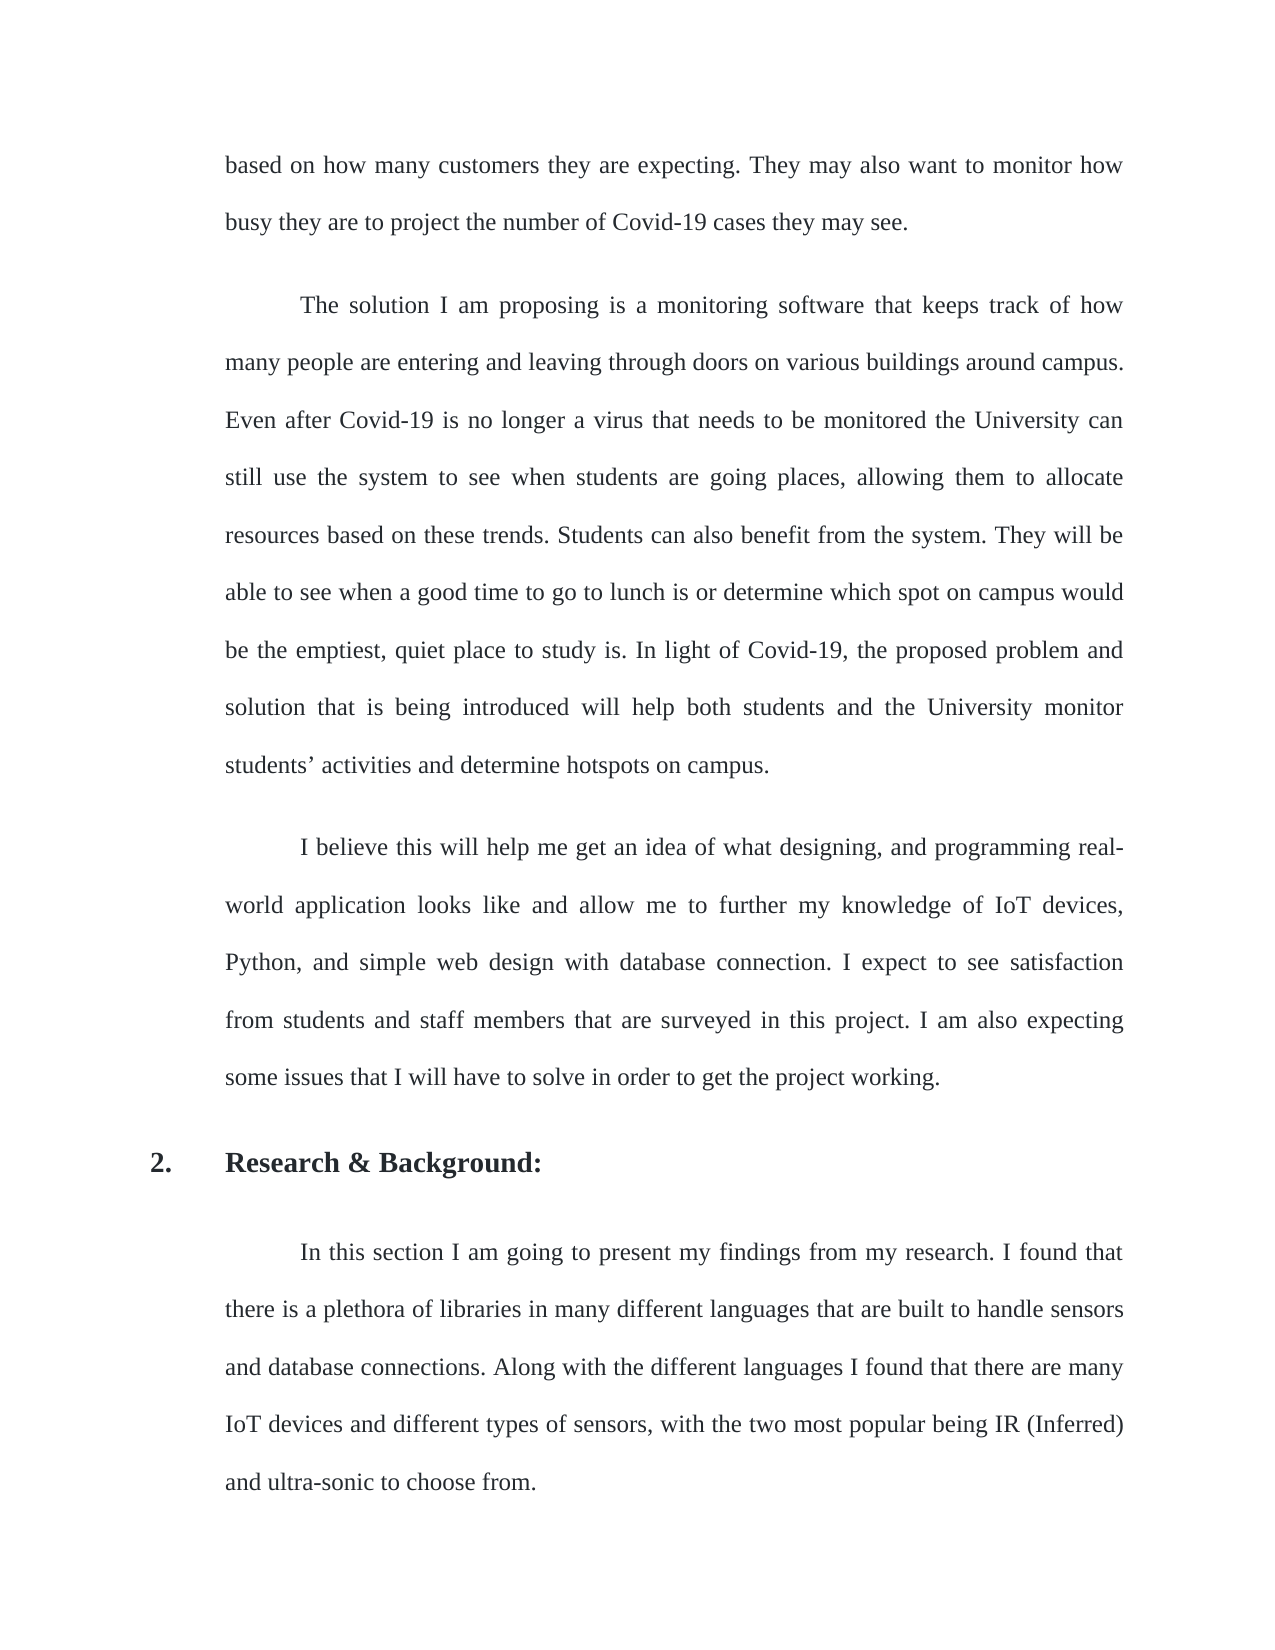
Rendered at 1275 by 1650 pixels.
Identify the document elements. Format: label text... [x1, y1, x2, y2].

text 2. Research & Background: [150, 1145, 1125, 1178]
text I believe this will help me get an idea of what designing, and programming real-world application looks like and allow me to further my knowledge of IoT devices, Python, and simple web design with database connection. I expect to see satisfaction from students and staff members that are surveyed in this project. I am also expecting some issues that I will have to solve in order to get the project working. [225, 832, 1125, 1091]
text The solution I am proposing is a monitoring software that keeps track of how many people are entering and leaving through doors on various buildings around campus. Even after Covid-19 is no longer a virus that needs to be monitored the University can still use the system to see when students are going places, allowing them to allocate resources based on these trends. Students can also benefit from the system. They will be able to see when a good time to go to lunch is or determine which spot on campus would be the emptiest, quiet place to study is. In light of Covid-19, the proposed problem and solution that is being introduced will help both students and the University monitor students’ activities and determine hotspots on campus. [225, 290, 1125, 779]
text In this section I am going to present my findings from my research. I found that there is a plethora of libraries in many different languages that are built to handle sensors and database connections. Along with the different languages I found that there are many IoT devices and different types of sensors, with the two most popular being IR (Inferred) and ultra-sonic to choose from. [225, 1237, 1125, 1496]
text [225, 150, 1125, 236]
